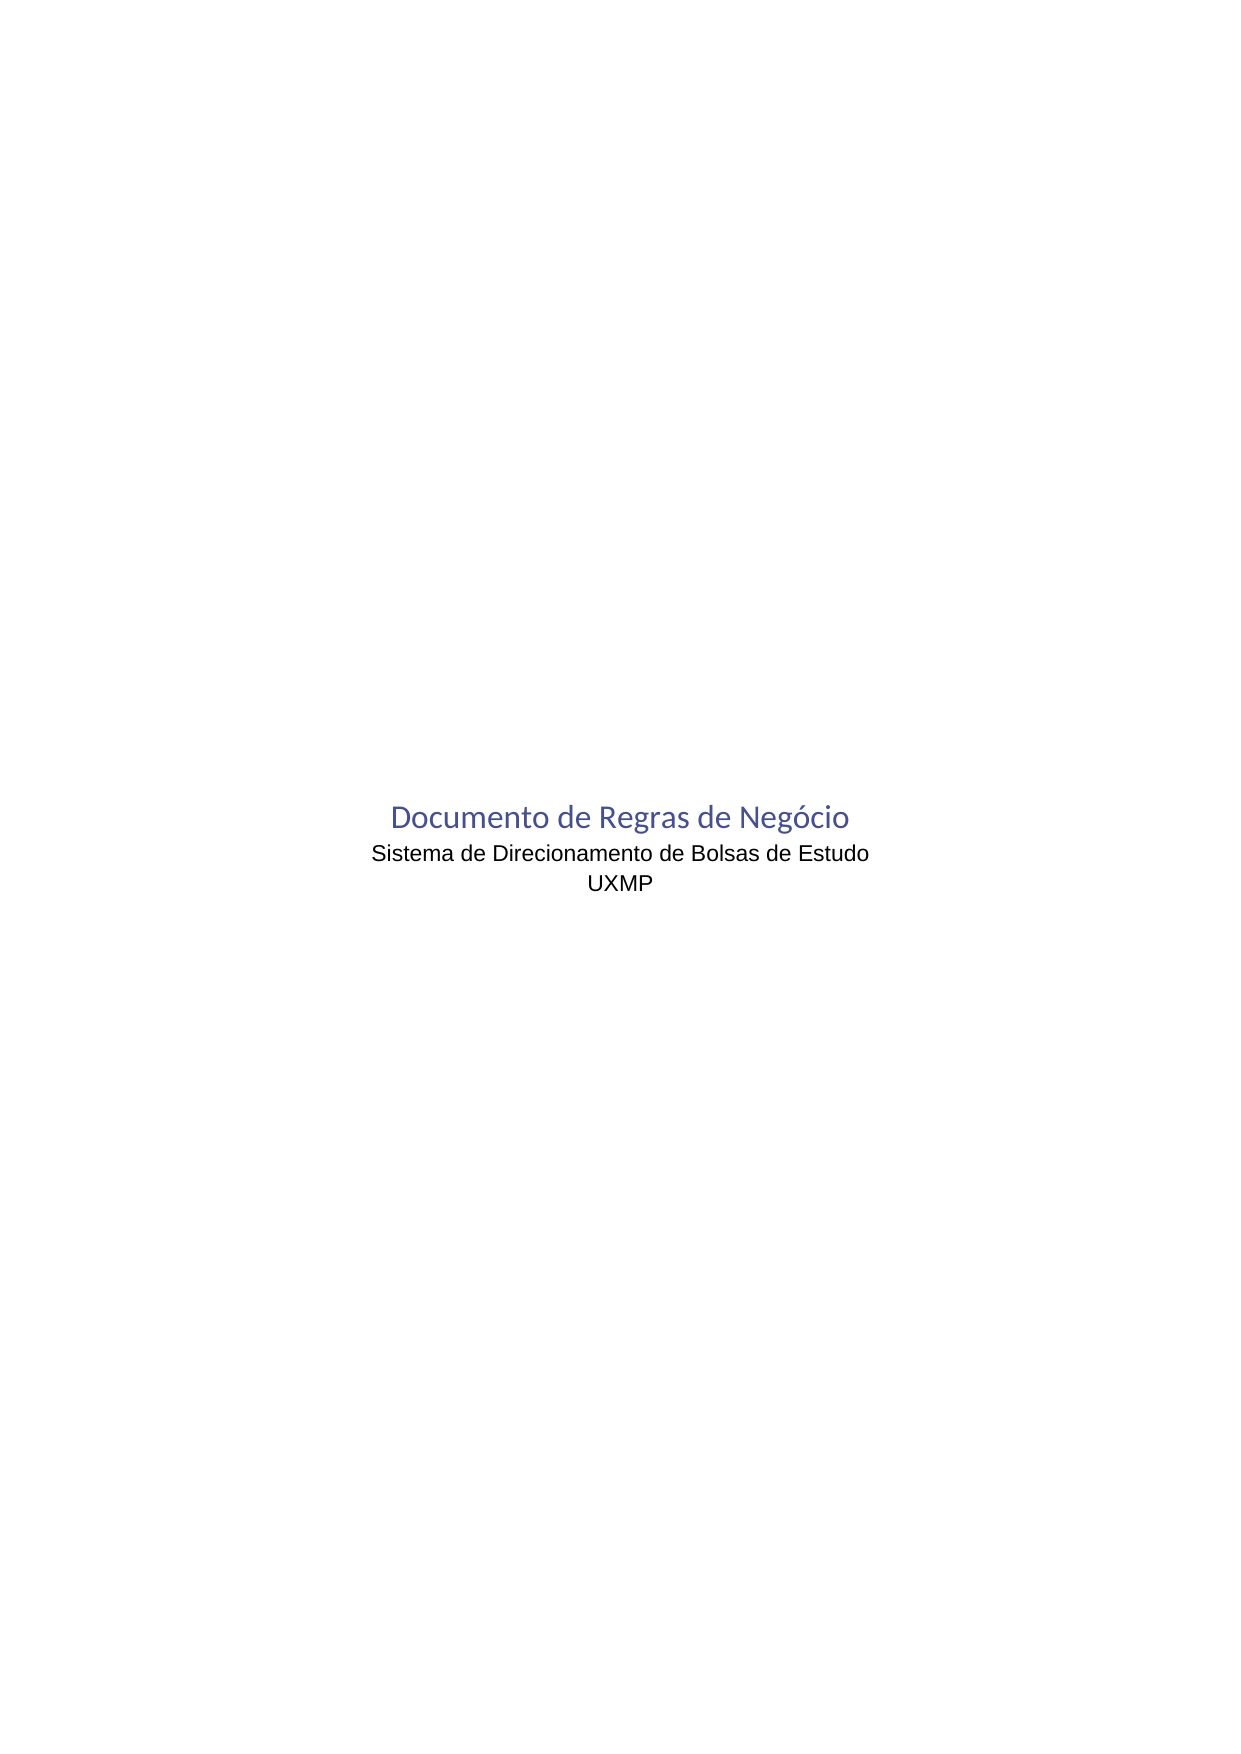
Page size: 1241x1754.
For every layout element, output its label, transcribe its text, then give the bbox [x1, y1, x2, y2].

text Sistema de Direcionamento de Bolsas de Estudo [150, 839, 1090, 866]
text UXMP [150, 870, 1090, 896]
subtitle Documento de Regras de Negócio [150, 796, 1090, 836]
